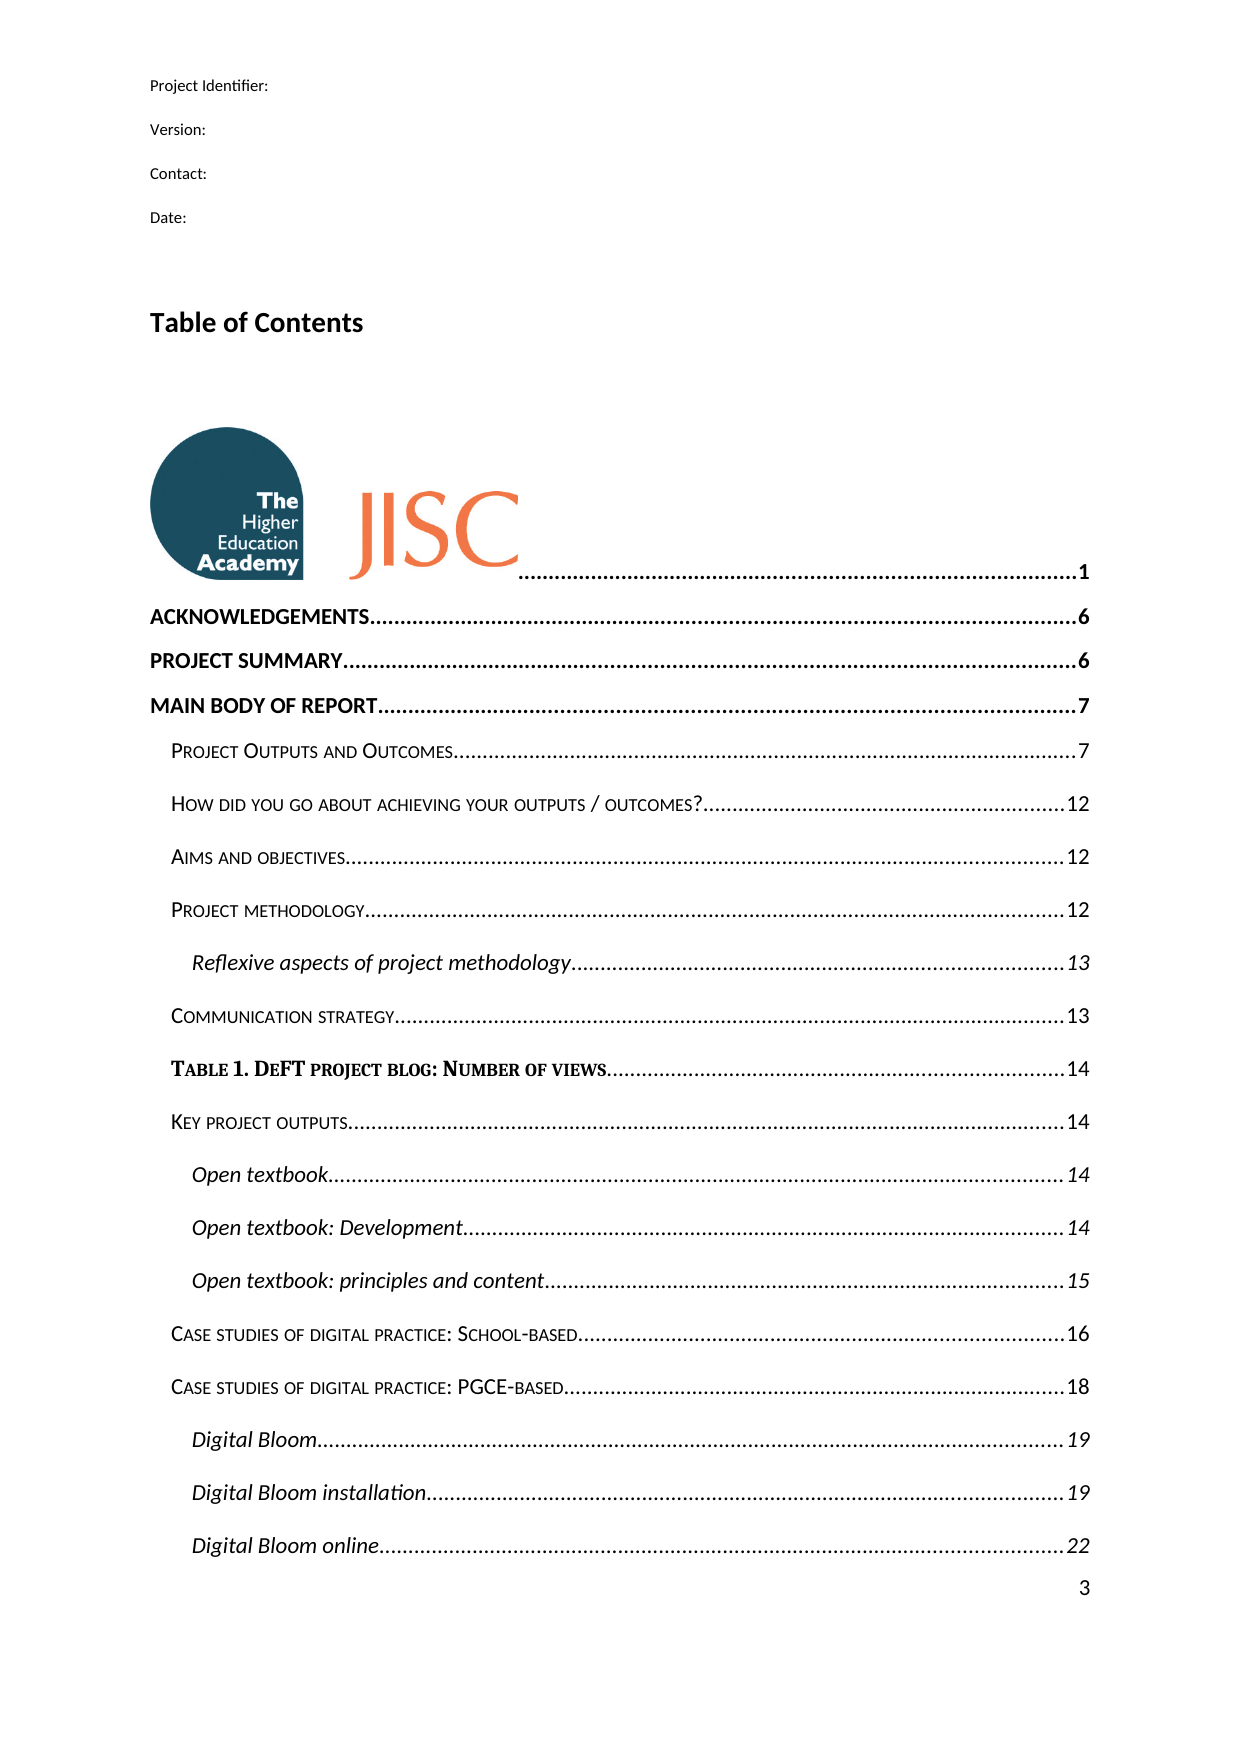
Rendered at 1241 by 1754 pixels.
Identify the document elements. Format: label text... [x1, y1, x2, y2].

text How did you go about achieving your outputs / outcomes? 12 [171, 789, 1090, 817]
text Main Body of Report 7 [150, 691, 1090, 719]
text 1 [150, 428, 1090, 585]
text Communication strategy 13 [171, 1001, 1090, 1029]
text Project Summary 6 [150, 646, 1090, 674]
text Digital Bloom 19 [192, 1425, 1090, 1453]
text Case studies of digital practice: School-based 16 [171, 1319, 1090, 1347]
text Reflexive aspects of project methodology 13 [192, 948, 1090, 976]
text Aims and objectives 12 [171, 842, 1090, 870]
text Digital Bloom online 22 [192, 1531, 1090, 1559]
text Open textbook: Development 14 [192, 1213, 1090, 1241]
text Case studies of digital practice: PGCE-based 18 [171, 1372, 1090, 1400]
text Acknowledgements 6 [150, 602, 1090, 630]
text Table 1. DeFT project blog: Number of views 14 [171, 1054, 1090, 1082]
text Table of Contents [150, 304, 1090, 340]
text Digital Bloom installation 19 [192, 1478, 1090, 1506]
text Open textbook 14 [192, 1160, 1090, 1188]
text Project methodology 12 [171, 895, 1090, 923]
text Project Outputs and Outcomes 7 [171, 736, 1090, 764]
text Open textbook: principles and content 15 [192, 1266, 1090, 1294]
text Key project outputs 14 [171, 1107, 1090, 1135]
